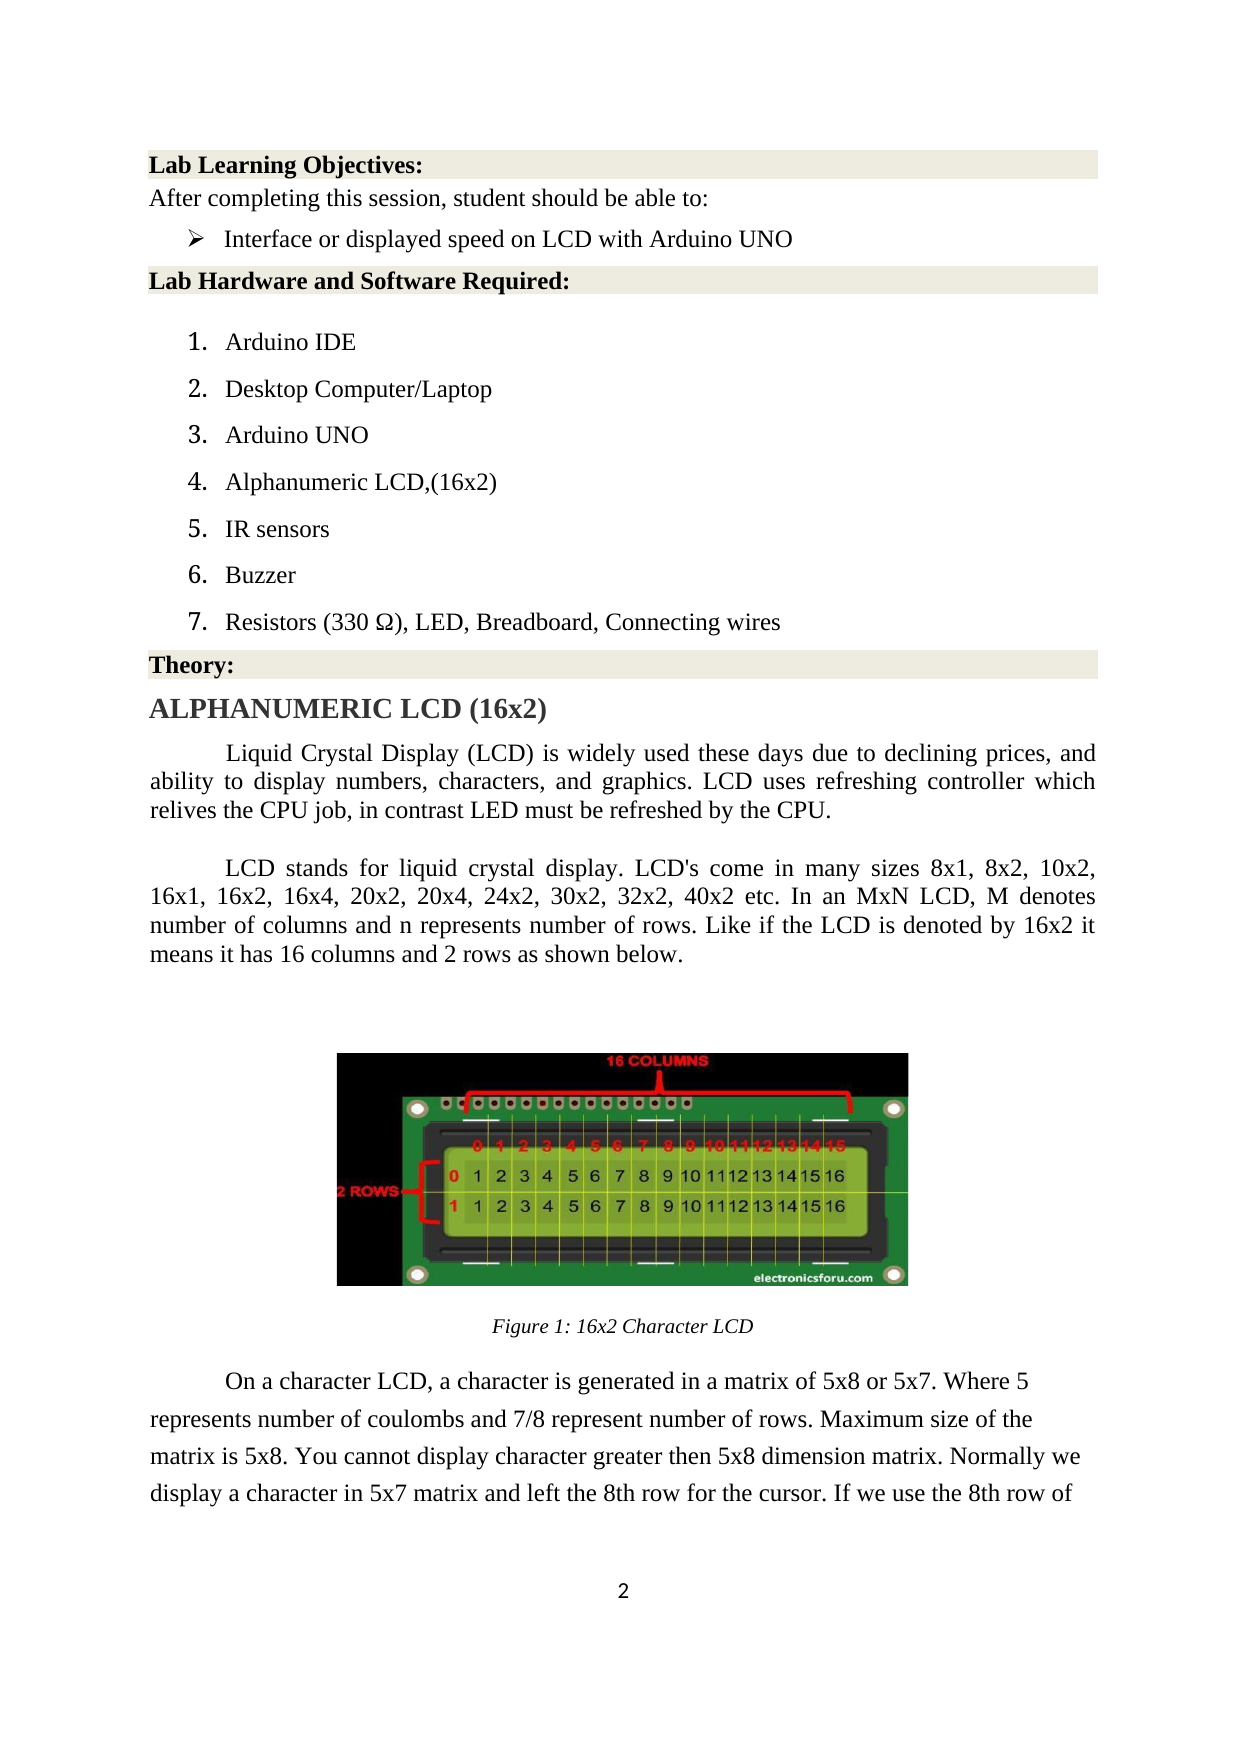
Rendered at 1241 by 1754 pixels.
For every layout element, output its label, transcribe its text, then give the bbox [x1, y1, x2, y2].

text Liquid Crystal Display (LCD) is widely used these days due to declining prices, and ability to display numbers, characters, and graphics. LCD uses refreshing controller which relives the CPU job, in contrast LED must be refreshed by the CPU. [150, 738, 1097, 824]
picture [336, 1053, 909, 1286]
list Desktop Computer/Laptop [187, 371, 1097, 404]
list Arduino IDE [187, 324, 1097, 358]
subtitle Lab Learning Objectives: [148, 150, 1098, 179]
list Buzzer [187, 557, 1097, 591]
subtitle Theory: [148, 650, 1098, 679]
list IR sensors [187, 510, 1097, 544]
list Alphanumeric LCD,(16x2) [187, 464, 1097, 498]
subtitle ALPHANUMERIC LCD (16x2) [148, 692, 1097, 725]
subtitle Lab Hardware and Software Required: [148, 266, 1098, 294]
text After completing this session, student should be able to: [148, 183, 1097, 212]
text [150, 1366, 1098, 1507]
list Resistors (330 Ω), LED, Breadboard, Connecting wires [187, 603, 1097, 637]
text LCD stands for liquid crystal display. LCD's come in many sizes 8x1, 8x2, 10x2, 16x1, 16x2, 16x4, 20x2, 20x4, 24x2, 30x2, 32x2, 40x2 etc. In an MxN LCD, M denotes number of columns and n represents number of rows. Like if the LCD is denoted by 16x2 it means it has 16 columns and 2 rows as shown below. [149, 853, 1097, 968]
list Interface or displayed speed on LCD with Arduino UNO [186, 224, 1097, 253]
list Arduino UNO [187, 417, 1097, 451]
text Figure 1: 16x2 Character LCD [148, 1314, 1097, 1338]
